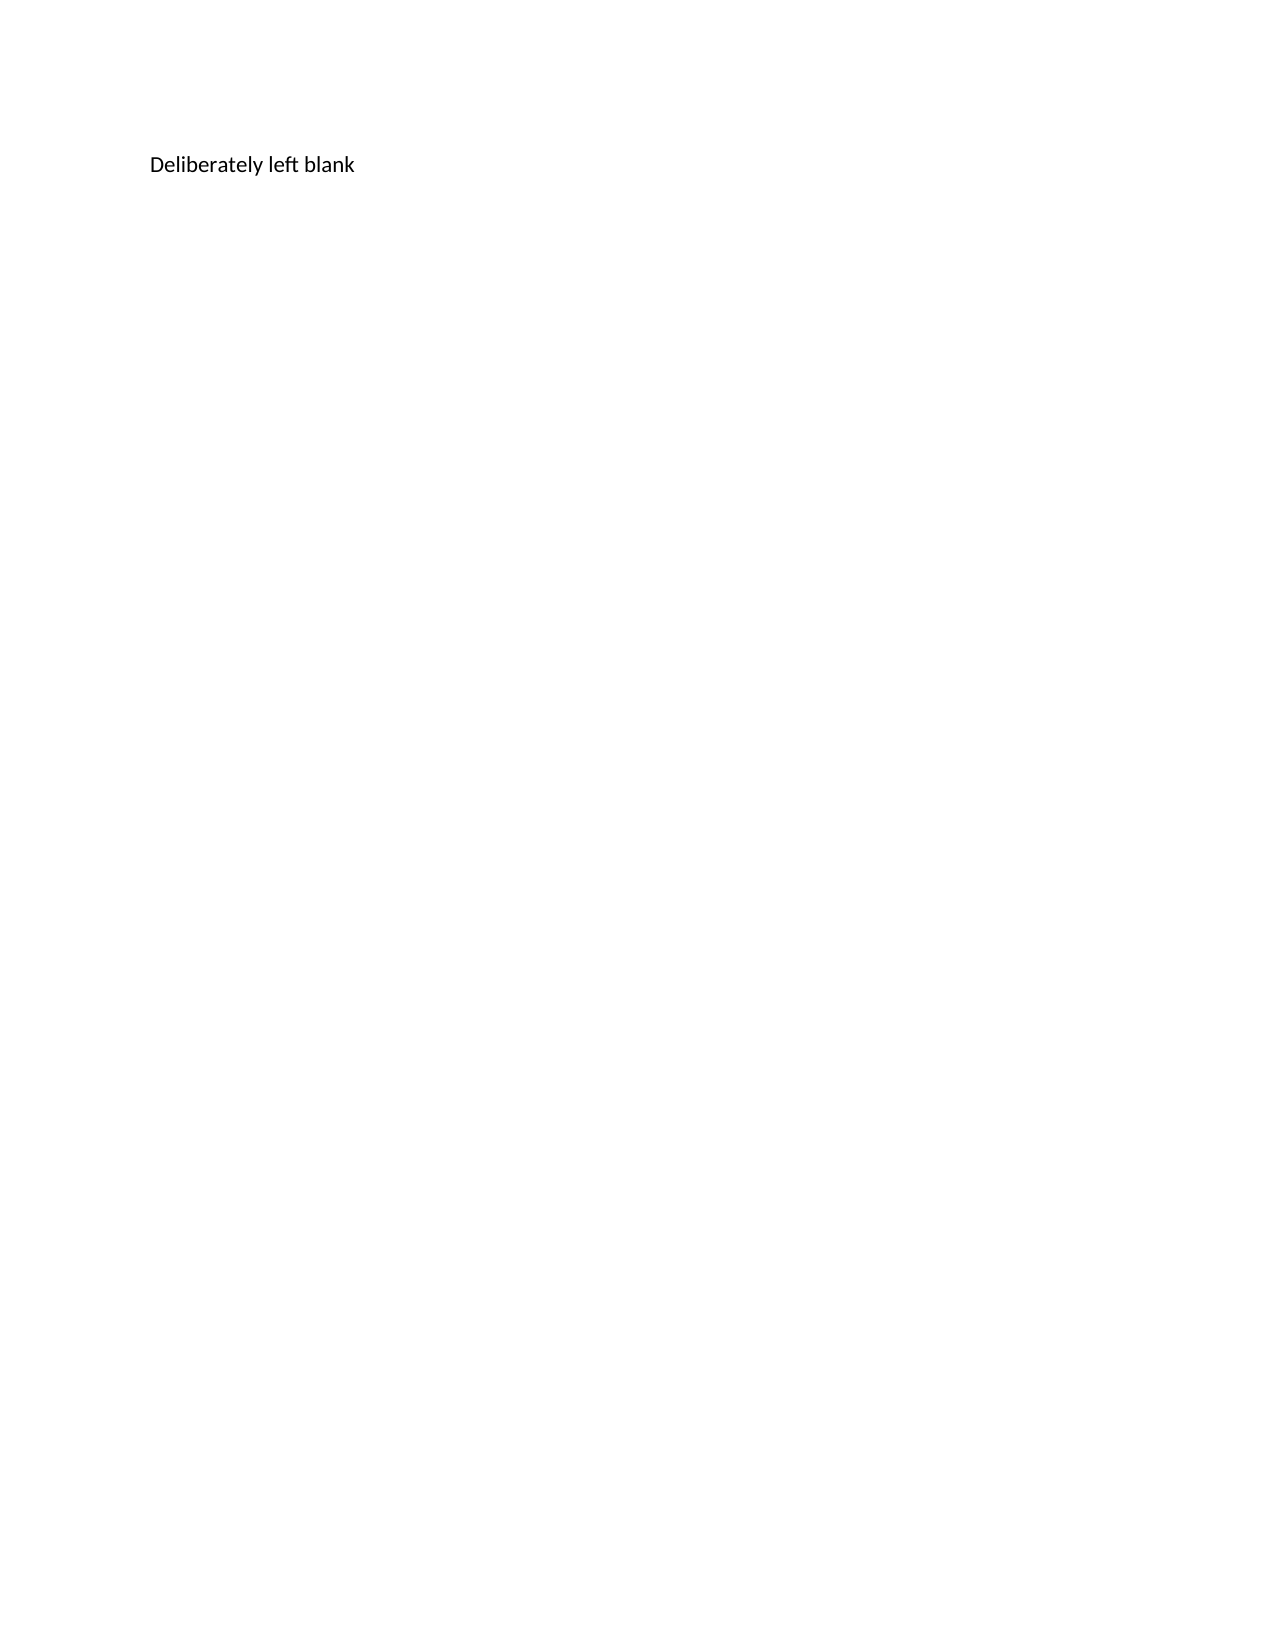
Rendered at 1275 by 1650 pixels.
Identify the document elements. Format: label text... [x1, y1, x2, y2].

text Deliberately left blank [150, 150, 1125, 178]
